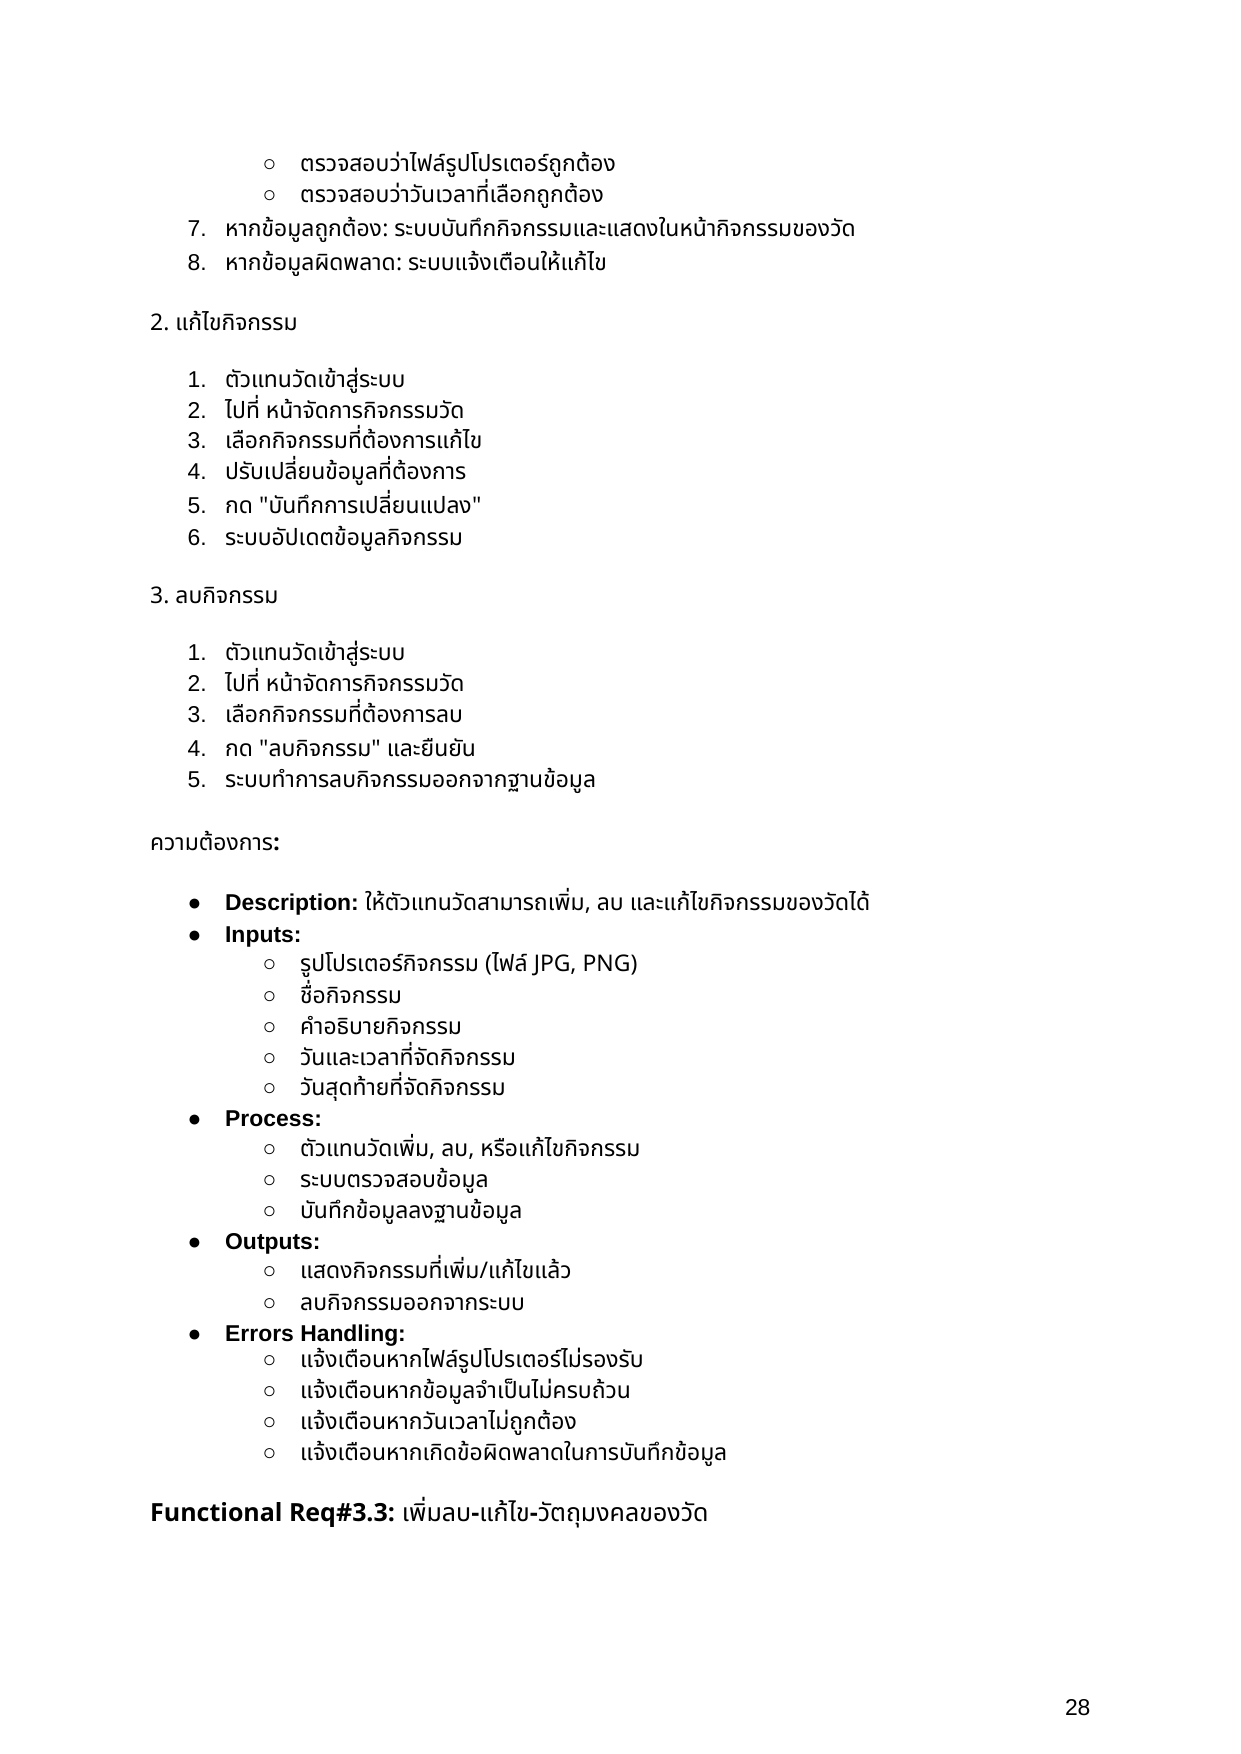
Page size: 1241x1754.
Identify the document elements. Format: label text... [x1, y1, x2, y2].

list ไปที่ หน้าจัดการกิจกรรมวัด [187, 397, 1090, 427]
list ระบบอัปเดตข้อมูลกิจกรรม [187, 524, 1090, 554]
list เลือกกิจกรรมที่ต้องการลบ [187, 701, 1090, 732]
list ไปที่ หน้าจัดการกิจกรรมวัด [187, 670, 1090, 701]
list ตรวจสอบว่าวันเวลาที่เลือกถูกต้อง [262, 181, 1090, 212]
text 3. ลบกิจกรรม [150, 579, 1090, 614]
list วันสุดท้ายที่จัดกิจกรรม [262, 1074, 1090, 1105]
list วันและเวลาที่จัดกิจกรรม [262, 1043, 1090, 1074]
list รูปโปรเตอร์กิจกรรม (ไฟล์ JPG, PNG) [262, 947, 1090, 982]
list แจ้งเตือนหากเกิดข้อผิดพลาดในการบันทึกข้อมูล [262, 1439, 1090, 1469]
list เลือกกิจกรรมที่ต้องการแก้ไข [187, 427, 1090, 458]
list ตัวแทนวัดเข้าสู่ระบบ [187, 366, 1090, 397]
list ชื่อกิจกรรม [262, 982, 1090, 1013]
list คำอธิบายกิจกรรม [262, 1013, 1090, 1043]
list Inputs: [187, 921, 1090, 947]
list ตัวแทนวัดเพิ่ม, ลบ, หรือแก้ไขกิจกรรม [262, 1132, 1090, 1166]
list หากข้อมูลผิดพลาด: ระบบแจ้งเตือนให้แก้ไข [187, 246, 1090, 281]
list ตัวแทนวัดเข้าสู่ระบบ [187, 639, 1090, 670]
list แจ้งเตือนหากไฟล์รูปโปรเตอร์ไม่รองรับ [262, 1346, 1090, 1377]
list ปรับเปลี่ยนข้อมูลที่ต้องการ [187, 458, 1090, 489]
list บันทึกข้อมูลลงฐานข้อมูล [262, 1197, 1090, 1228]
list ลบกิจกรรมออกจากระบบ [262, 1289, 1090, 1320]
list Description: ให้ตัวแทนวัดสามารถเพิ่ม, ลบ และแก้ไขกิจกรรมของวัดได้ [187, 886, 1090, 921]
list ระบบตรวจสอบข้อมูล [262, 1166, 1090, 1197]
list กด "ลบกิจกรรม" และยืนยัน [187, 732, 1090, 766]
text Functional Req#3.3: เพิ่มลบ-แก้ไข-วัตถุมงคลของวัด [150, 1494, 1090, 1532]
list แสดงกิจกรรมที่เพิ่ม/แก้ไขแล้ว [262, 1254, 1090, 1289]
text ความต้องการ: [150, 826, 1090, 861]
list ระบบทำการลบกิจกรรมออกจากฐานข้อมูล [187, 766, 1090, 797]
list แจ้งเตือนหากข้อมูลจำเป็นไม่ครบถ้วน [262, 1377, 1090, 1408]
list Outputs: [187, 1228, 1090, 1254]
list ตรวจสอบว่าไฟล์รูปโปรเตอร์ถูกต้อง [262, 150, 1090, 181]
text 2. แก้ไขกิจกรรม [150, 306, 1090, 341]
list แจ้งเตือนหากวันเวลาไม่ถูกต้อง [262, 1408, 1090, 1439]
list Errors Handling: [187, 1320, 1090, 1346]
list กด "บันทึกการเปลี่ยนแปลง" [187, 489, 1090, 524]
list หากข้อมูลถูกต้อง: ระบบบันทึกกิจกรรมและแสดงในหน้ากิจกรรมของวัด [187, 212, 1090, 246]
list Process: [187, 1105, 1090, 1132]
